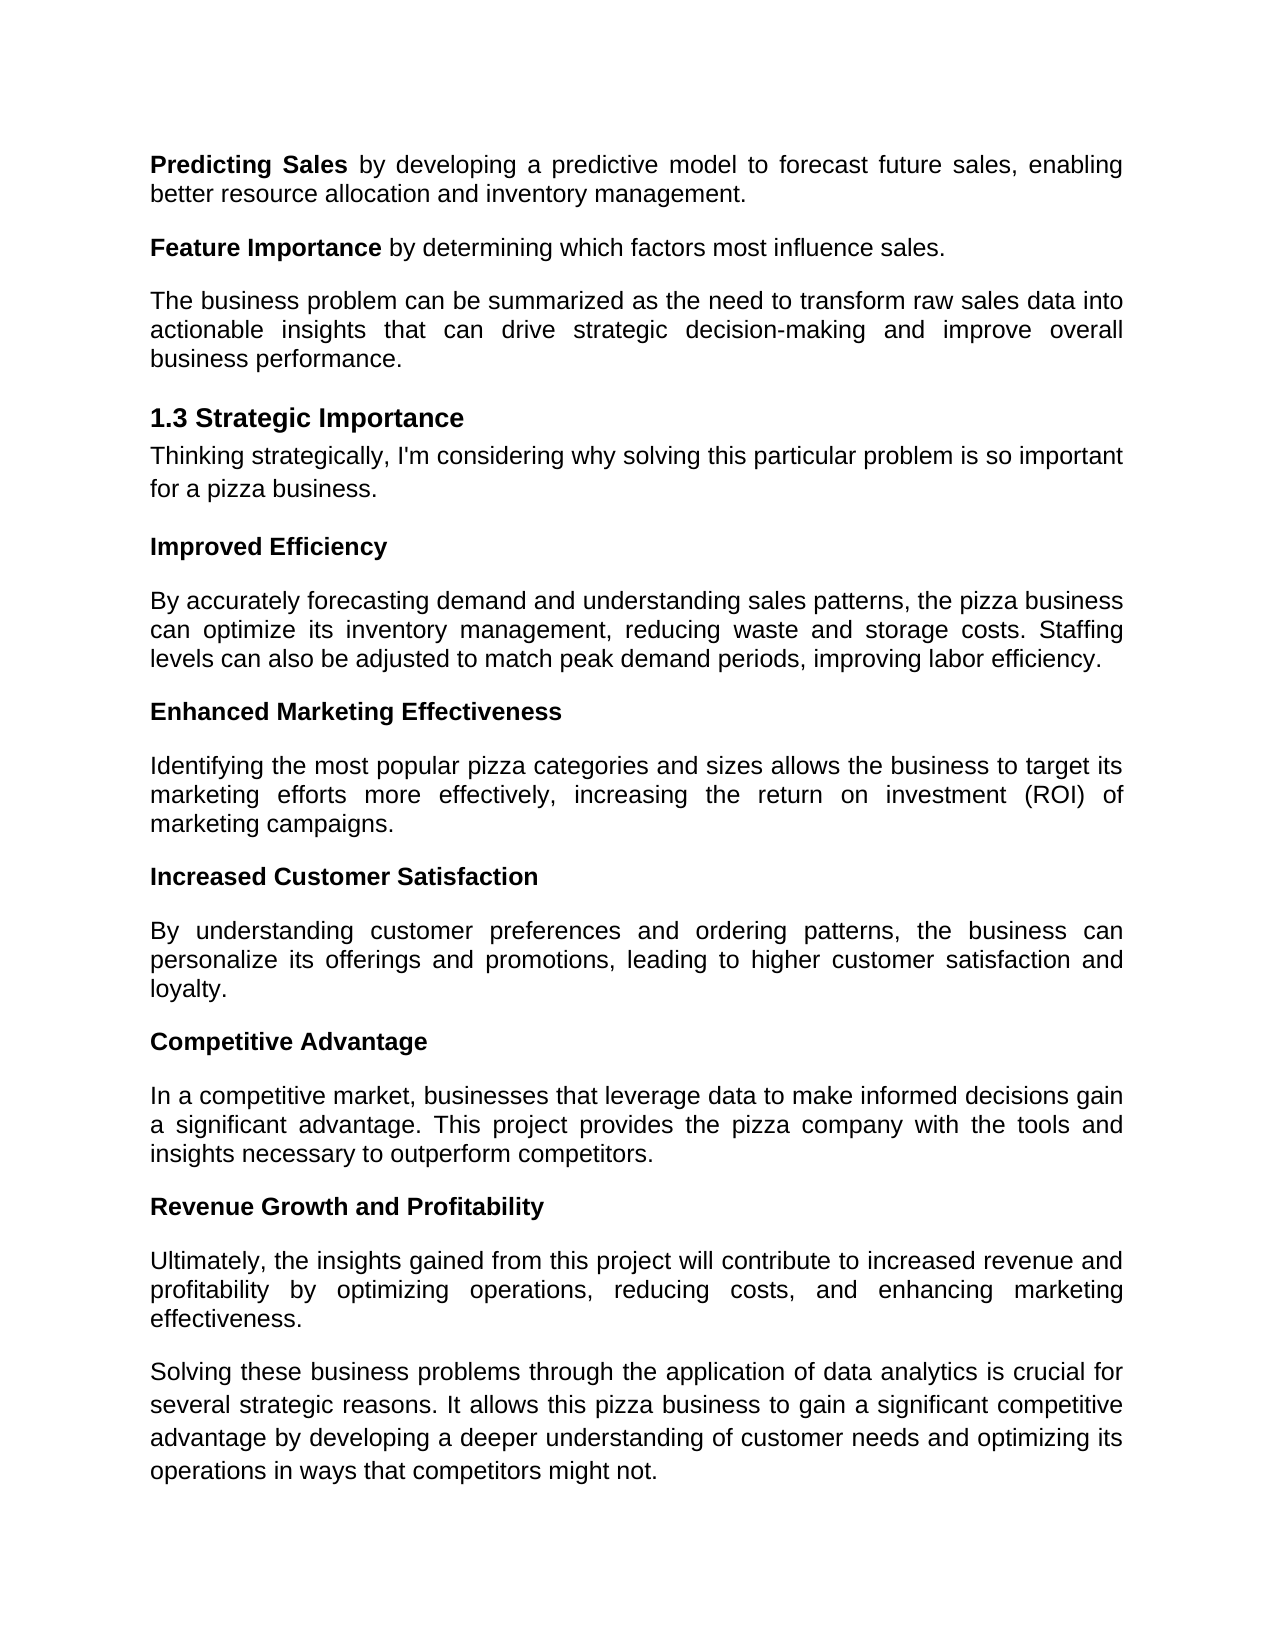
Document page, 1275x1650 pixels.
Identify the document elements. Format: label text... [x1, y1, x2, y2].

text Improved Efficiency [150, 532, 1125, 561]
text Thinking strategically, I'm considering why solving this particular problem is so important for a pizza business. [150, 441, 1125, 503]
text Identifying the most popular pizza categories and sizes allows the business to target its marketing efforts more effectively, increasing the return on investment (ROI) of marketing campaigns. [150, 751, 1125, 837]
text By accurately forecasting demand and understanding sales patterns, the pizza business can optimize its inventory management, reducing waste and storage costs. Staffing levels can also be adjusted to match peak demand periods, improving labor efficiency. [150, 586, 1125, 672]
subtitle 1.3 Strategic Importance [150, 402, 1125, 433]
text Increased Customer Satisfaction [150, 862, 1125, 891]
text Solving these business problems through the application of data analytics is crucial for several strategic reasons. It allows this pizza business to gain a significant competitive advantage by developing a deeper understanding of customer needs and optimizing its operations in ways that competitors might not. [150, 1357, 1125, 1485]
text Enhanced Marketing Effectiveness [150, 697, 1125, 726]
text Predicting Sales by developing a predictive model to forecast future sales, enabling better resource allocation and inventory management. [150, 150, 1125, 207]
text Competitive Advantage [150, 1027, 1125, 1056]
text Revenue Growth and Profitability [150, 1192, 1125, 1221]
text Ultimately, the insights gained from this project will contribute to increased revenue and profitability by optimizing operations, reducing costs, and enhancing marketing effectiveness. [150, 1246, 1125, 1332]
text Feature Importance by determining which factors most influence sales. [150, 232, 1125, 261]
text In a competitive market, businesses that leverage data to make informed decisions gain a significant advantage. This project provides the pizza company with the tools and insights necessary to outperform competitors. [150, 1081, 1125, 1167]
text The business problem can be summarized as the need to transform raw sales data into actionable insights that can drive strategic decision-making and improve overall business performance. [150, 286, 1125, 372]
text By understanding customer preferences and ordering patterns, the business can personalize its offerings and promotions, leading to higher customer satisfaction and loyalty. [150, 916, 1125, 1002]
